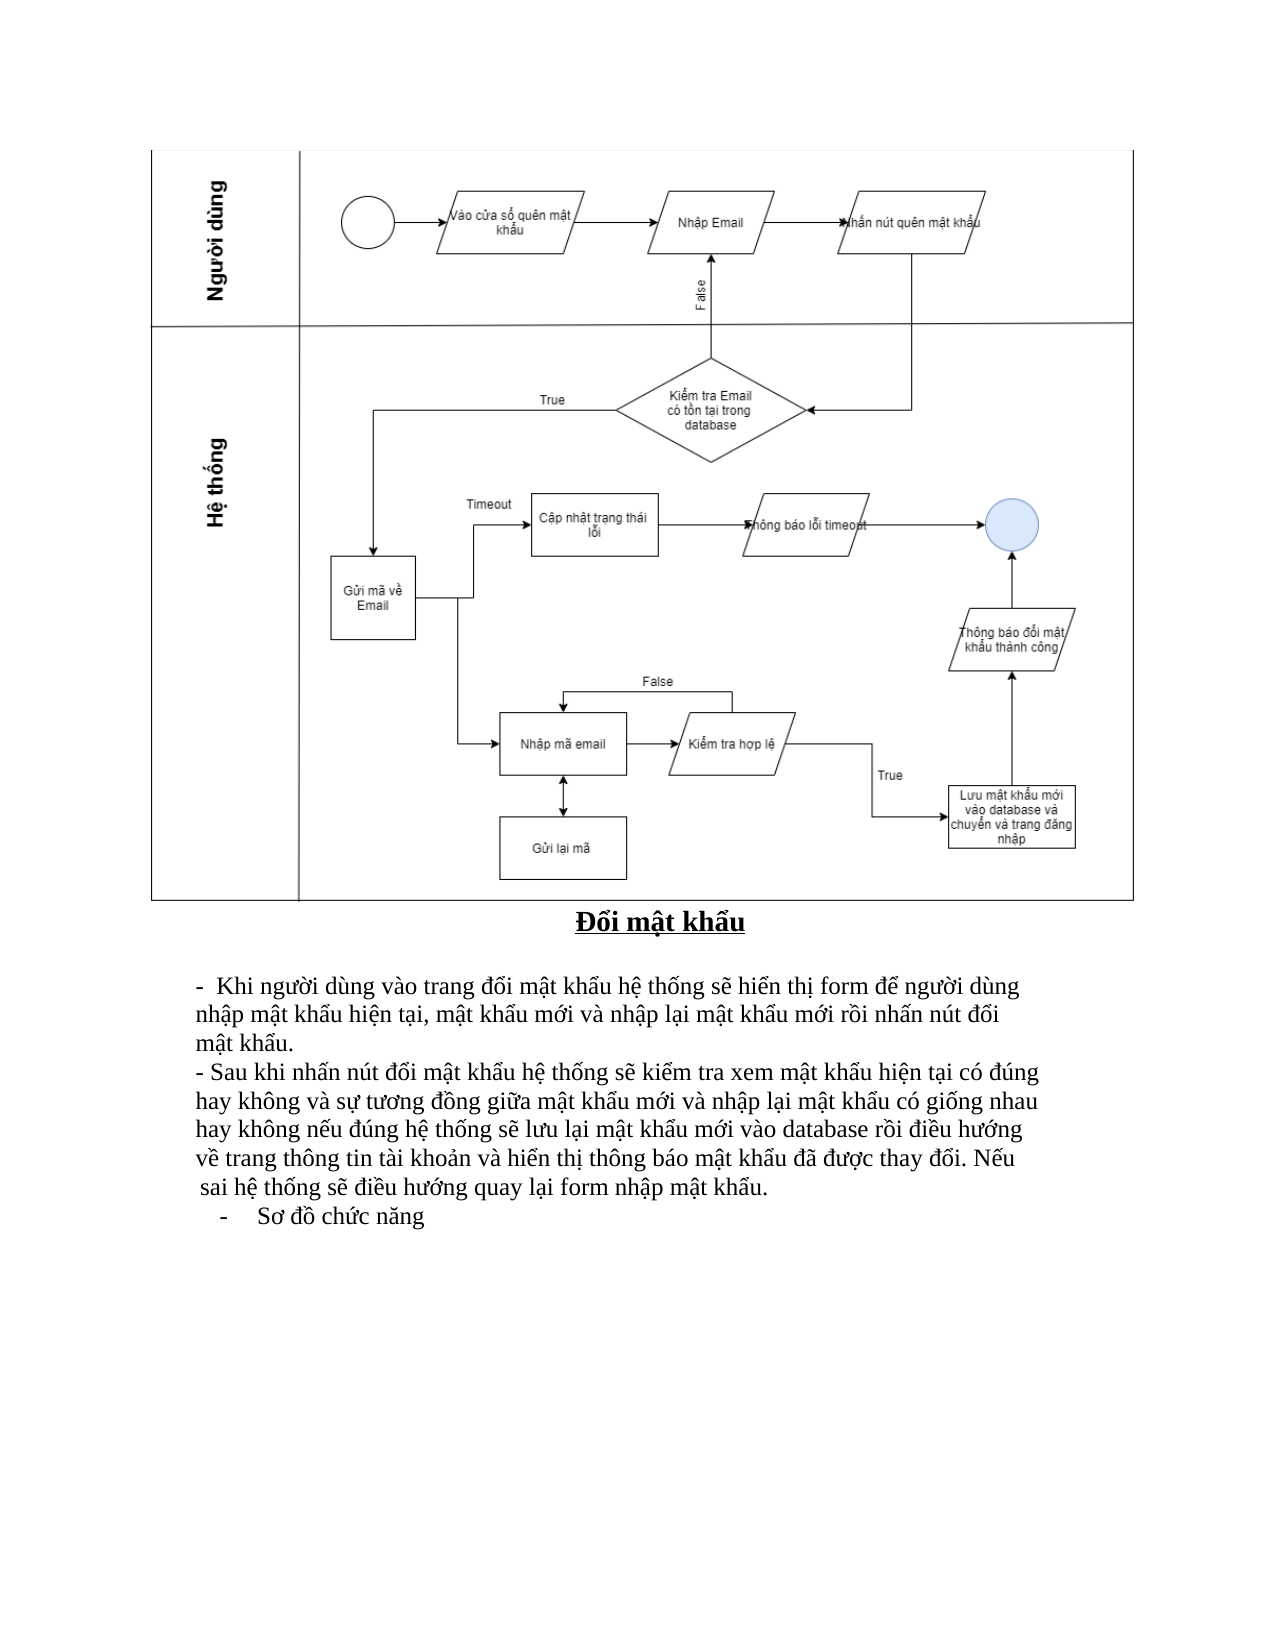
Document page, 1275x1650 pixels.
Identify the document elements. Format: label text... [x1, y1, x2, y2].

list về trang thông tin tài khoản và hiển thị thông báo mật khẩu đã được thay đổi. Nếu [195, 1143, 1125, 1172]
list hay không và sự tương đồng giữa mật khẩu mới và nhập lại mật khẩu có giống nhau [195, 1086, 1125, 1114]
picture [150, 150, 1134, 904]
list Sơ đồ chức năng [219, 1201, 1125, 1229]
list Đổi mật khẩu [195, 904, 1125, 937]
list - Khi người dùng vào trang đổi mật khẩu hệ thống sẽ hiển thị form để người dùng [195, 971, 1125, 999]
list hay không nếu đúng hệ thống sẽ lưu lại mật khẩu mới vào database rồi điều hướng [195, 1114, 1125, 1143]
list - Sau khi nhấn nút đổi mật khẩu hệ thống sẽ kiểm tra xem mật khẩu hiện tại có đúng [195, 1057, 1125, 1086]
list nhập mật khẩu hiện tại, mật khẩu mới và nhập lại mật khẩu mới rồi nhấn nút đổi [195, 999, 1125, 1028]
list sai hệ thống sẽ điều hướng quay lại form nhập mật khẩu. [150, 1172, 1125, 1201]
list mật khẩu. [195, 1028, 1125, 1057]
